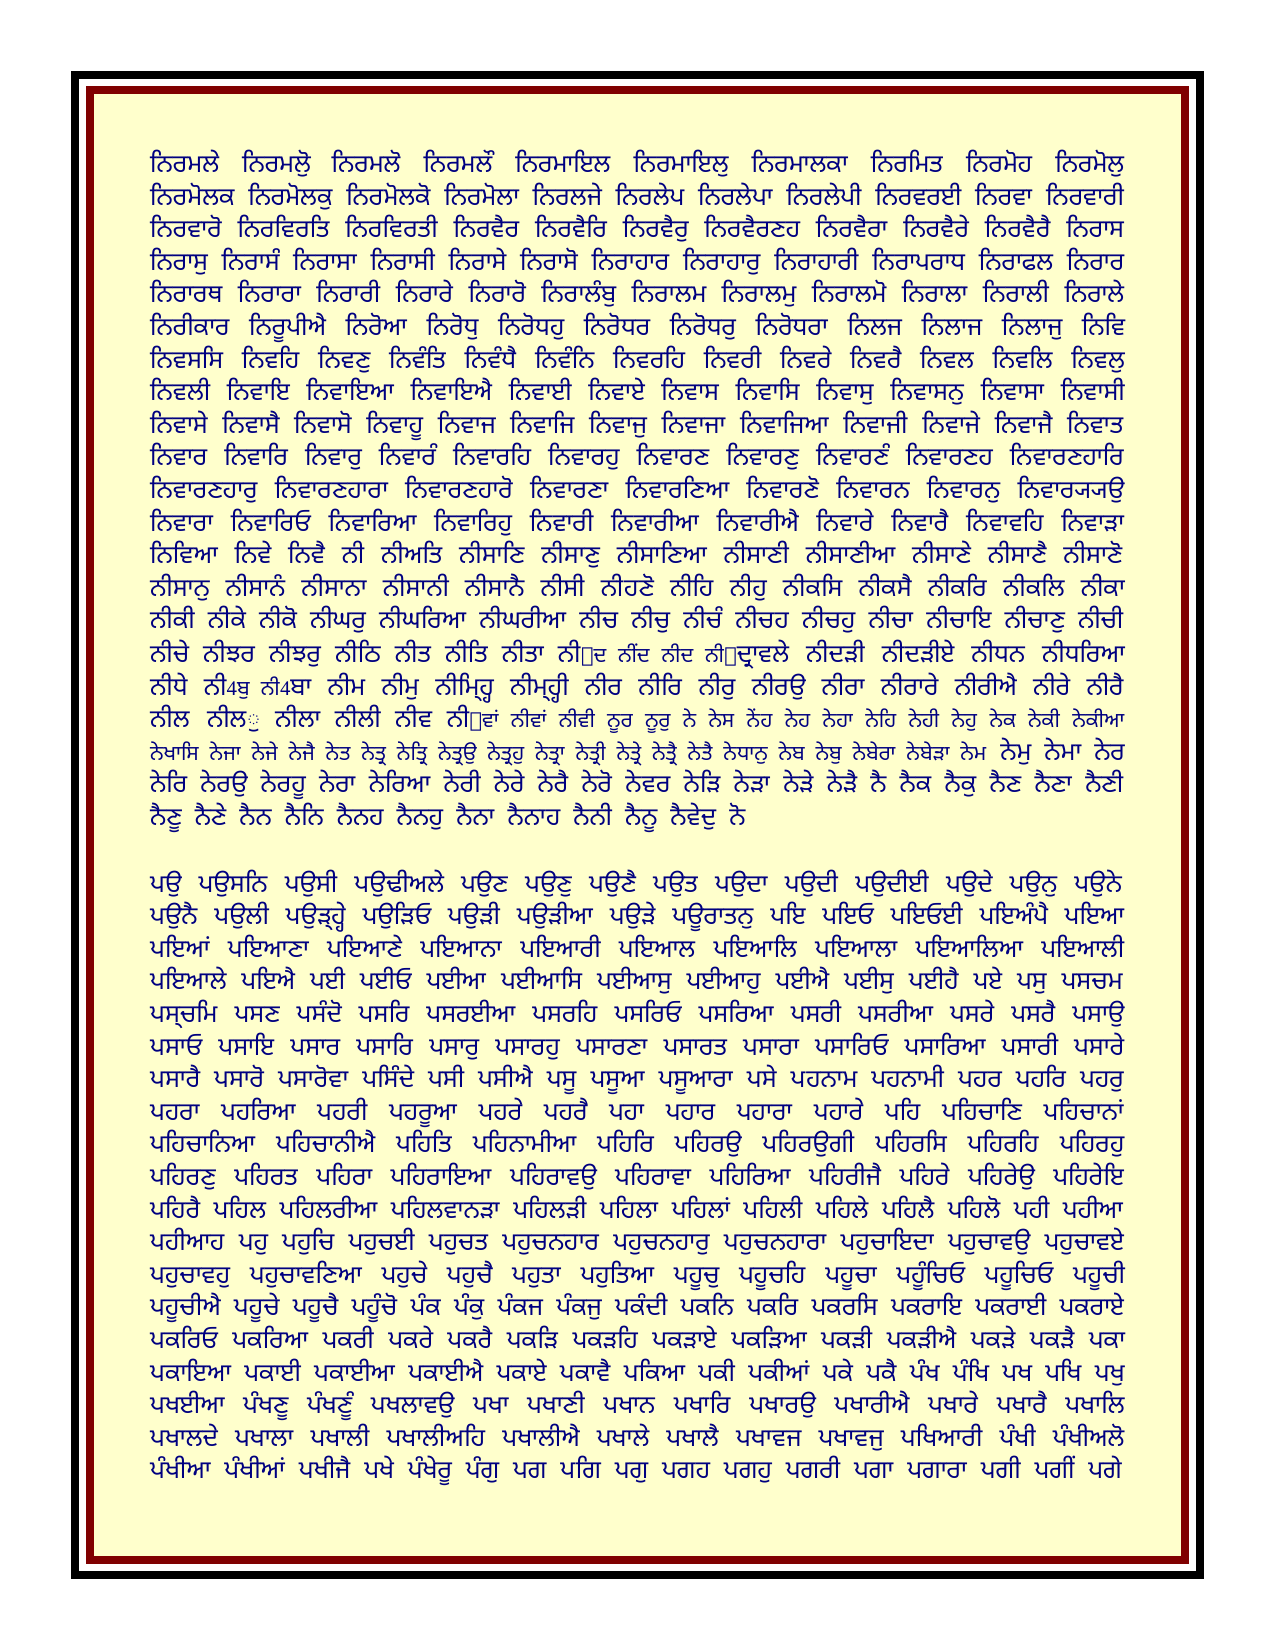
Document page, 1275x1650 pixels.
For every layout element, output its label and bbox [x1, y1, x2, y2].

text [150, 150, 1125, 836]
text [150, 869, 1125, 1489]
